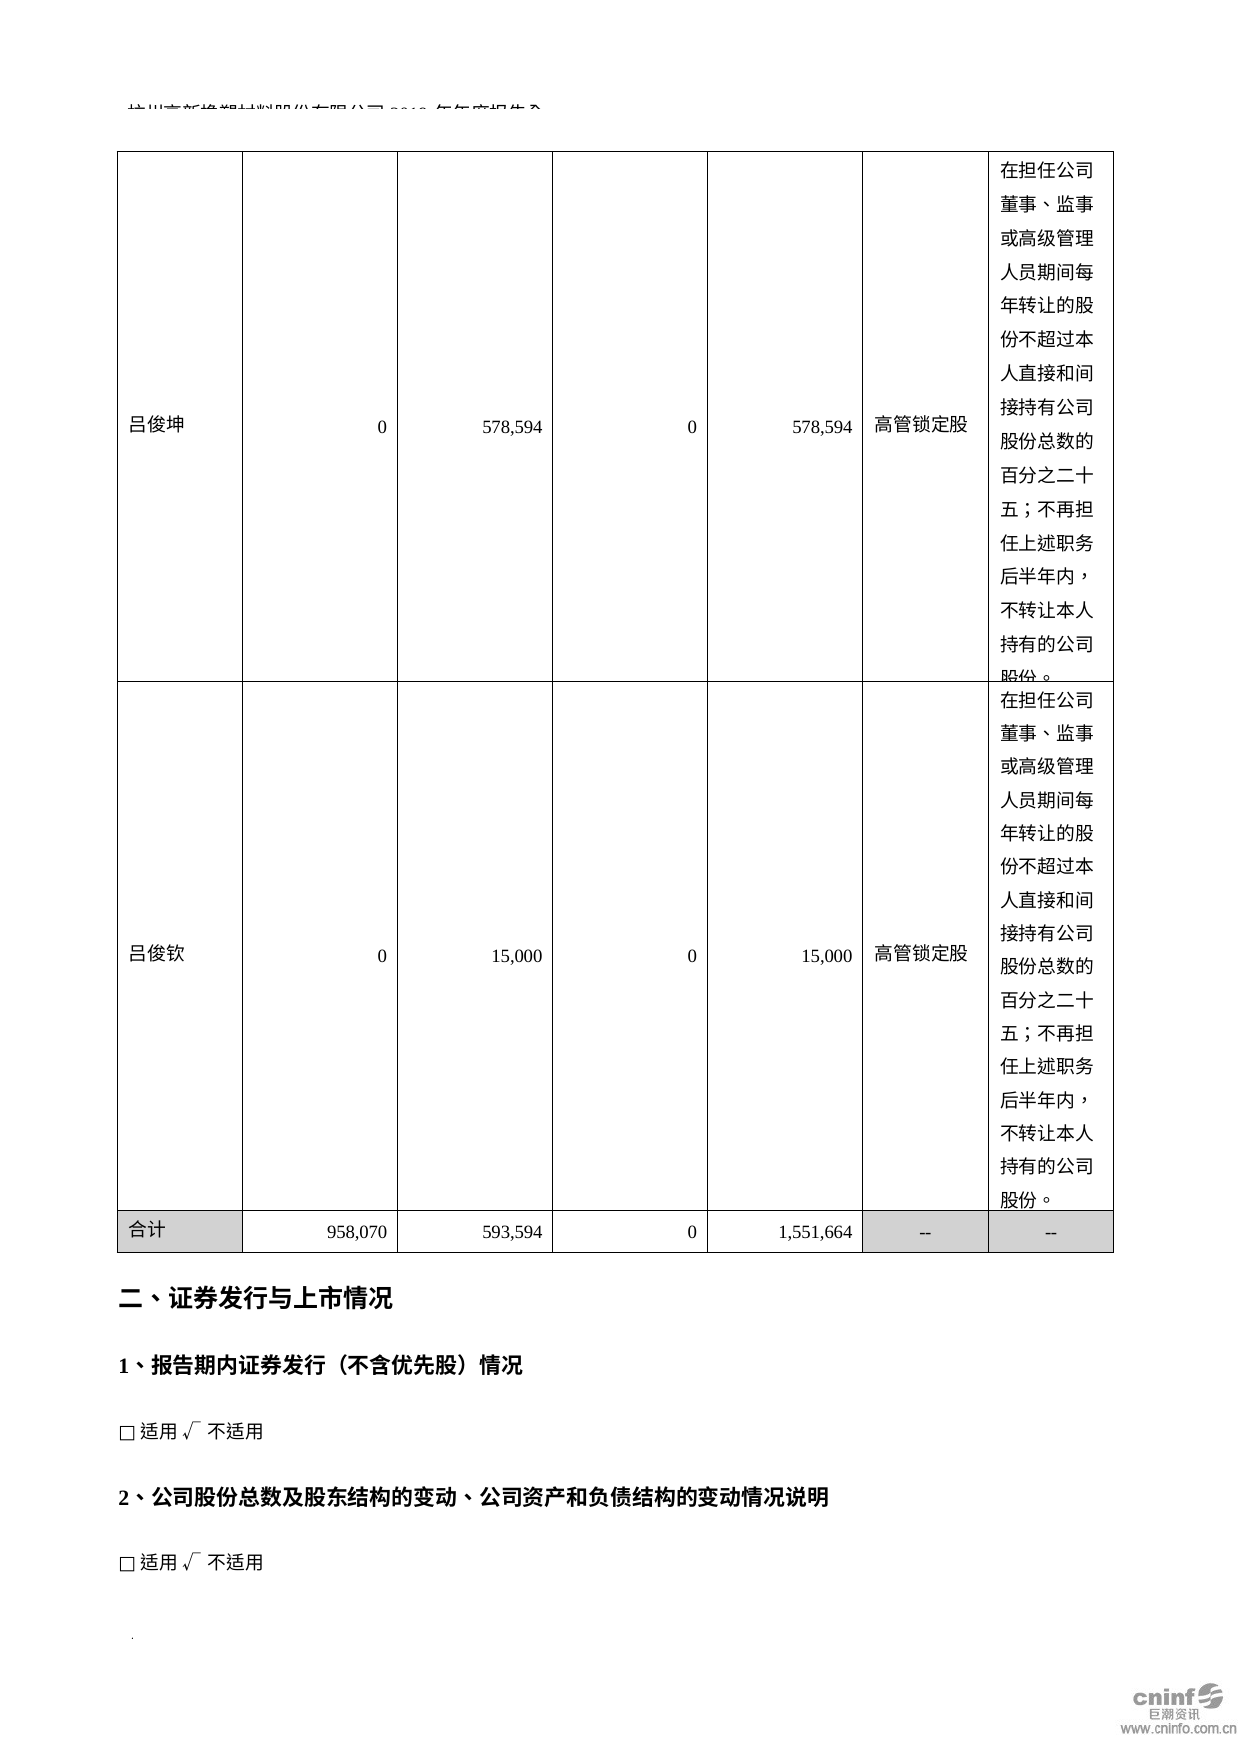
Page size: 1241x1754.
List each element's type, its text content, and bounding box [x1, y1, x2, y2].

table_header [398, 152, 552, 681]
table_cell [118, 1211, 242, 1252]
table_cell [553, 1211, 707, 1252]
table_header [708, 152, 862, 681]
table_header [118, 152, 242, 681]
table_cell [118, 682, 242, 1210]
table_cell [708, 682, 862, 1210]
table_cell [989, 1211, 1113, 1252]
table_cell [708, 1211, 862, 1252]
subtitle 2、公司股份总数及股东结构的变动、公司资产和负债结构的变动情况说明 [118, 1481, 1240, 1511]
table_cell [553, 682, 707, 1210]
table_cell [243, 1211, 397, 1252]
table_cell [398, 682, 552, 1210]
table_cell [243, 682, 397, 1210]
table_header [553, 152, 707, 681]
subtitle 1、报告期内证券发行（不含优先股）情况 [118, 1351, 1240, 1380]
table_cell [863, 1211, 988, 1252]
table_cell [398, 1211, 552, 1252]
subtitle 二、证券发行与上市情况 [118, 1281, 1240, 1314]
picture [1115, 1680, 1240, 1737]
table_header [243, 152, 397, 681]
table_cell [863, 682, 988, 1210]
text □ 适用 √ 不适用 [118, 1550, 1240, 1575]
text □ 适用 √ 不适用 [118, 1418, 1240, 1444]
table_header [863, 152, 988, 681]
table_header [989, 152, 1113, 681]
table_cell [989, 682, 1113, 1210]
